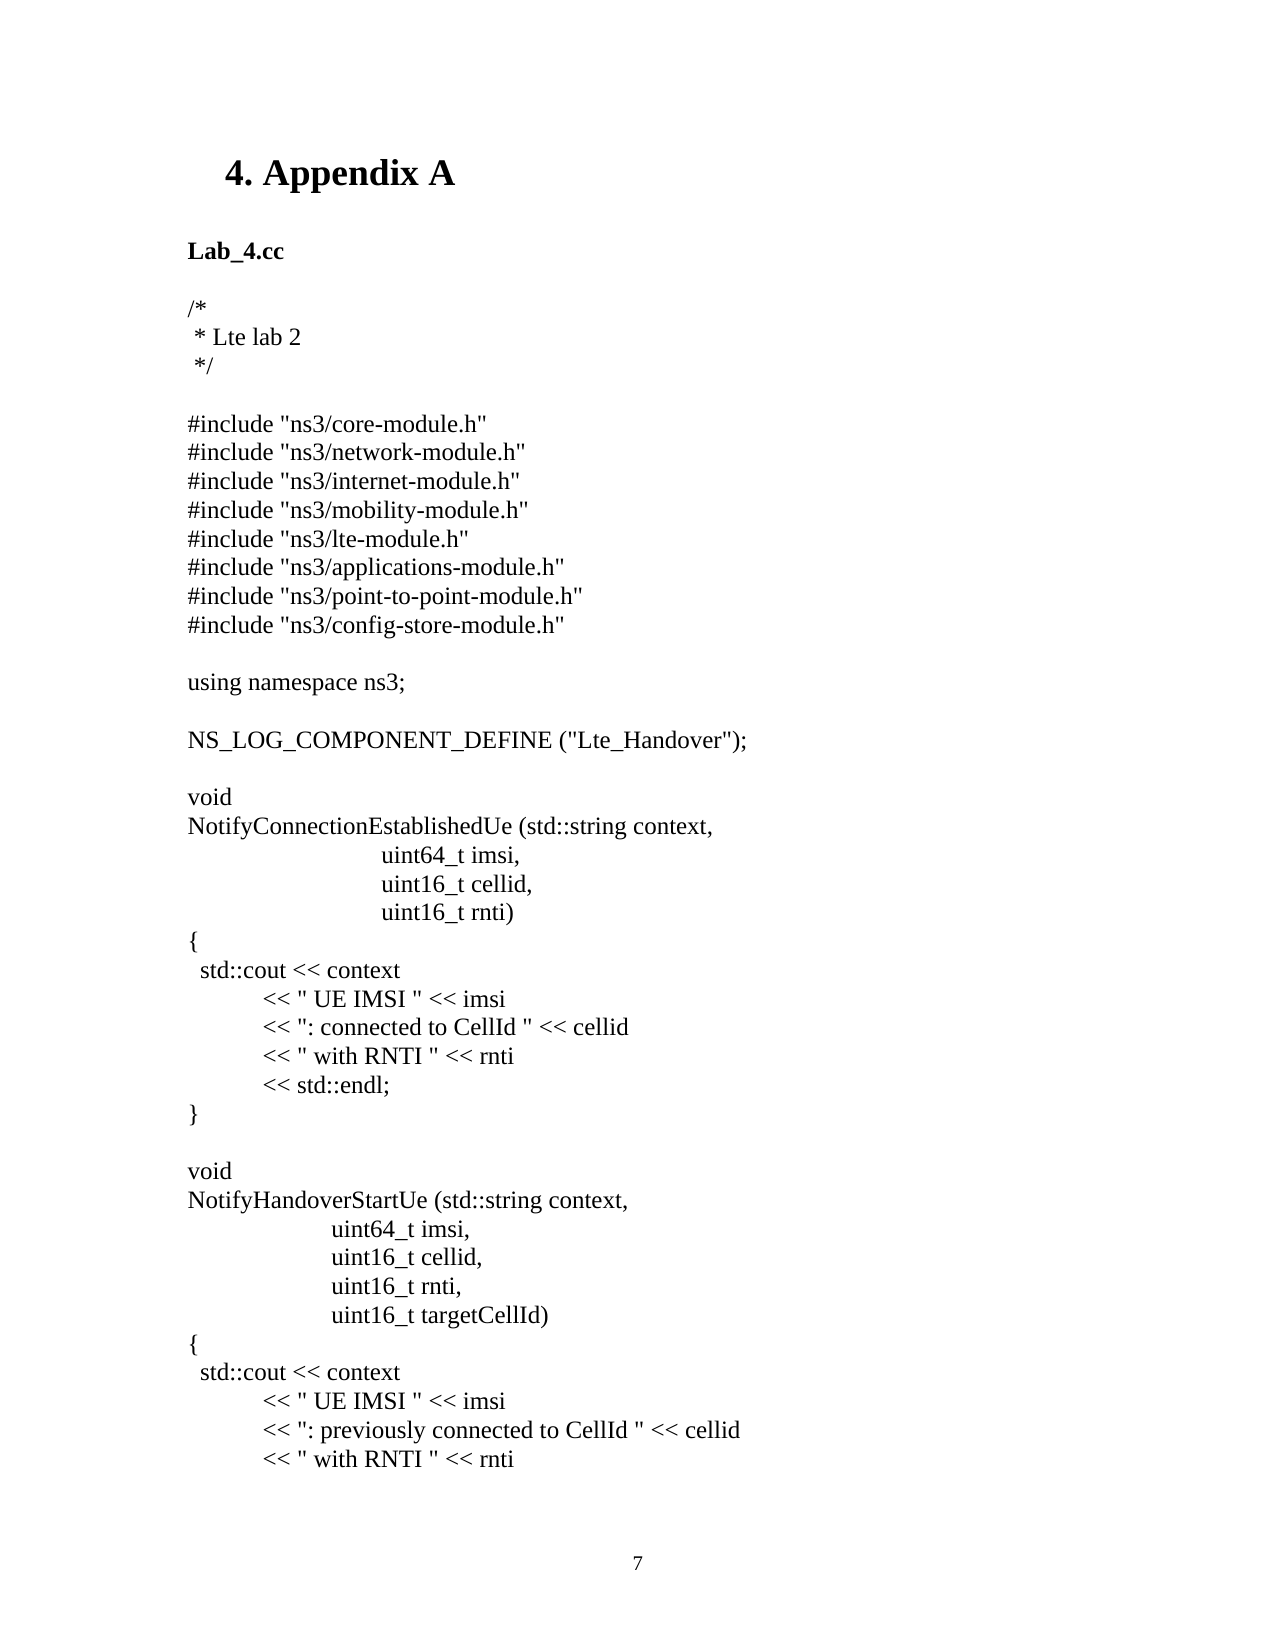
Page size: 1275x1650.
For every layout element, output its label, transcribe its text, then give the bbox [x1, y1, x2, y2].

text uint64_t imsi, [187, 1214, 1087, 1242]
text #include "ns3/core-module.h" [187, 409, 1087, 437]
text #include "ns3/point-to-point-module.h" [187, 581, 1087, 610]
text NotifyHandoverStartUe (std::string context, [187, 1185, 1087, 1214]
text void [187, 1156, 1087, 1185]
text #include "ns3/network-module.h" [187, 437, 1087, 466]
text uint16_t cellid, [187, 869, 1087, 897]
text << ": connected to CellId " << cellid [187, 1012, 1087, 1041]
text #include "ns3/applications-module.h" [187, 552, 1087, 581]
text using namespace ns3; [187, 667, 1087, 696]
text << std::endl; [187, 1070, 1087, 1099]
text << ": previously connected to CellId " << cellid [187, 1415, 1087, 1444]
text NS_LOG_COMPONENT_DEFINE ("Lte_Handover"); [187, 725, 1087, 754]
text void [187, 782, 1087, 811]
text << " with RNTI " << rnti [187, 1444, 1087, 1472]
text uint16_t rnti, [187, 1271, 1087, 1300]
text { [187, 1329, 1087, 1357]
text uint16_t targetCellId) [187, 1300, 1087, 1329]
text #include "ns3/mobility-module.h" [187, 495, 1087, 524]
text << " UE IMSI " << imsi [187, 984, 1087, 1012]
text << " UE IMSI " << imsi [187, 1386, 1087, 1415]
text #include "ns3/internet-module.h" [187, 466, 1087, 495]
text uint16_t cellid, [187, 1242, 1087, 1271]
text #include "ns3/lte-module.h" [187, 524, 1087, 552]
text uint16_t rnti) [187, 897, 1087, 926]
text Lab_4.cc [187, 236, 1087, 265]
text /* [187, 294, 1087, 322]
text #include "ns3/config-store-module.h" [187, 610, 1087, 639]
text } [187, 1099, 1087, 1127]
text << " with RNTI " << rnti [187, 1041, 1087, 1070]
text uint64_t imsi, [187, 840, 1087, 869]
text * Lte lab 2 [187, 322, 1087, 351]
text */ [187, 351, 1087, 380]
list Appendix A [225, 150, 1087, 193]
text std::cout << context [187, 1357, 1087, 1386]
text NotifyConnectionEstablishedUe (std::string context, [187, 811, 1087, 840]
text { [187, 926, 1087, 955]
text std::cout << context [187, 955, 1087, 984]
